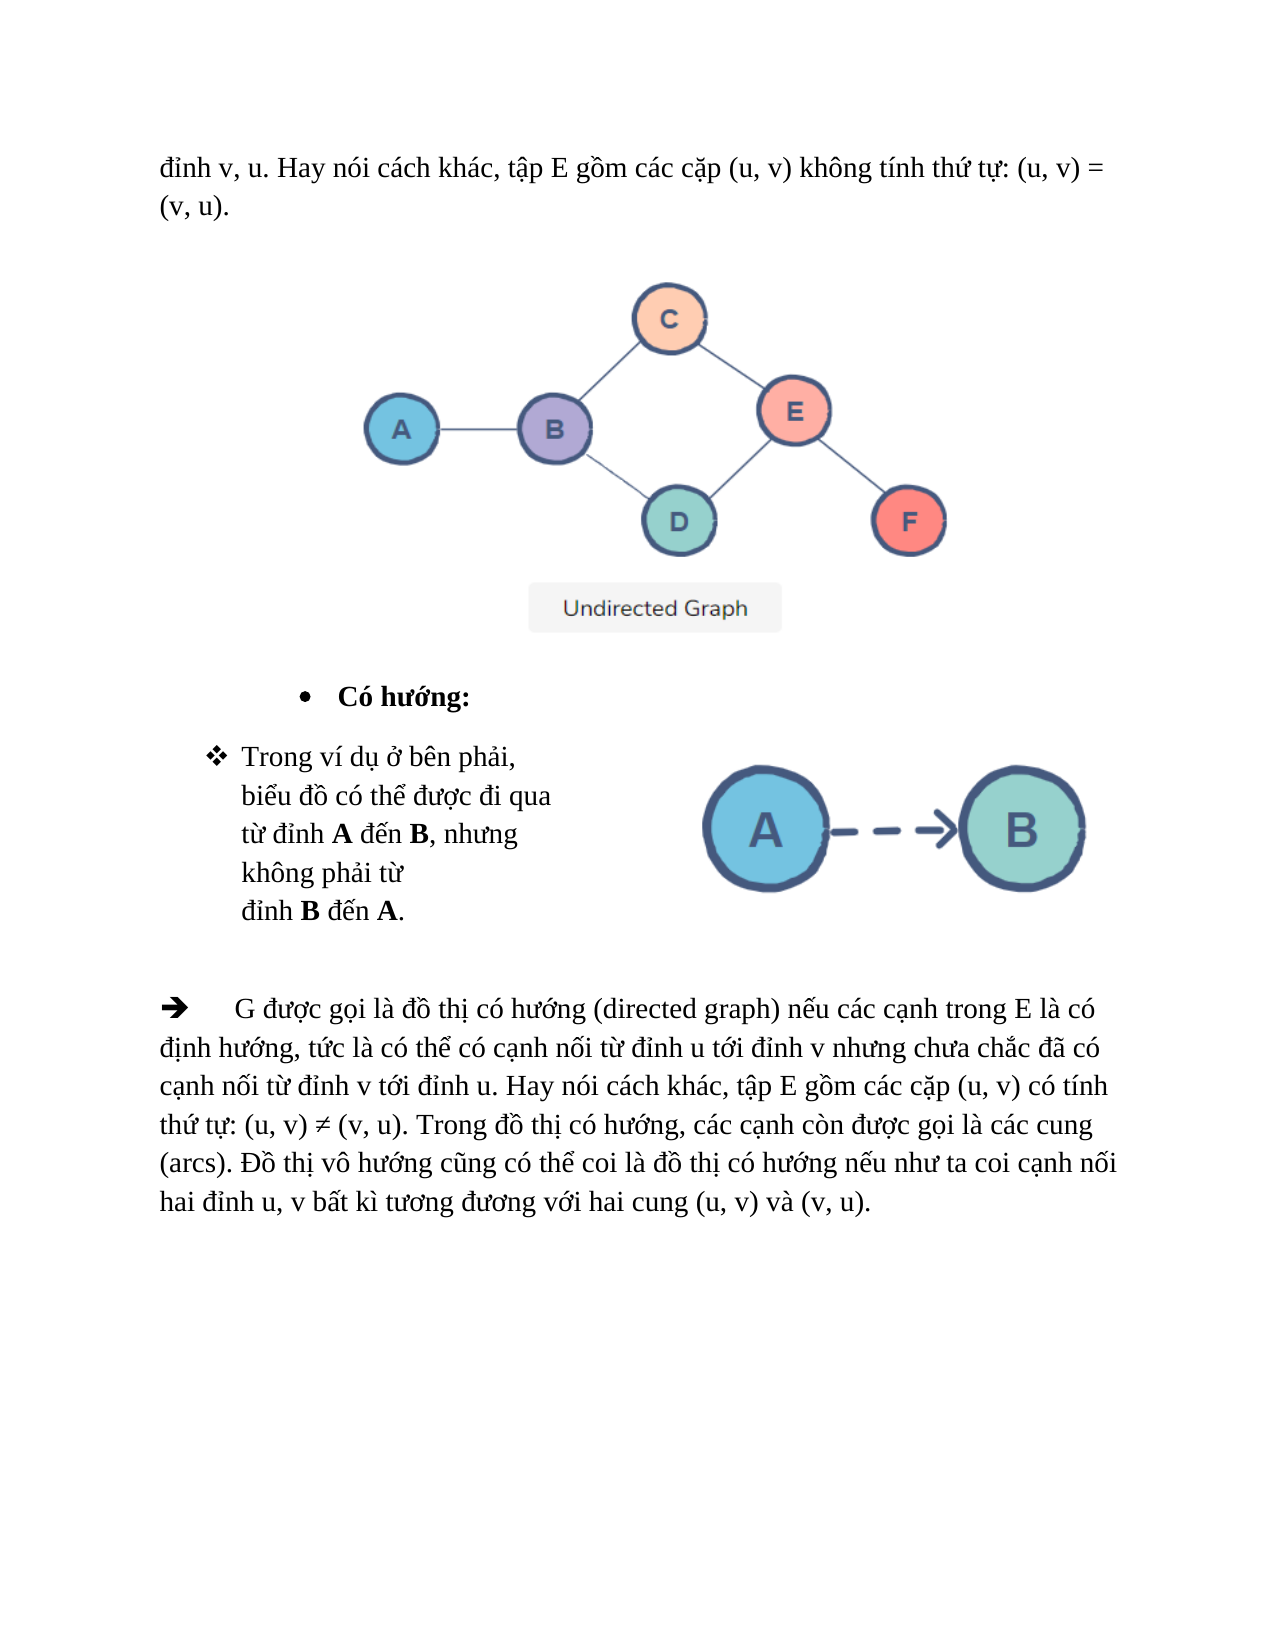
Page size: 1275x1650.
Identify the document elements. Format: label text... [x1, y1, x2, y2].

list Trong ví dụ ở bên phải, biểu đồ có thể được đi qua từ đỉnh A đến B, nhưng không phải từ đỉnh B đến A. [204, 739, 562, 927]
list G được gọi là đồ thị có hướng (directed graph) nếu các cạnh trong E là có định hướng, tức là có thể có cạnh nối từ đỉnh u tới đỉnh v nhưng chưa chắc đã có cạnh nối từ đỉnh v tới đỉnh u. Hay nói cách khác, tập E gồm các cặp (u, v) có tính thứ tự: (u, v) ≠ (v, u). Trong đồ thị có hướng, các cạnh còn được gọi là các cung (arcs). Đồ thị vô hướng cũng có thể coi là đồ thị có hướng nếu như ta coi cạnh nối hai đỉnh u, v bất kì tương đương với hai cung (u, v) và (v, u). [159, 991, 1125, 1218]
picture [337, 227, 971, 675]
list Có hướng: [300, 679, 1125, 713]
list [150, 150, 1125, 222]
picture [646, 739, 1153, 919]
